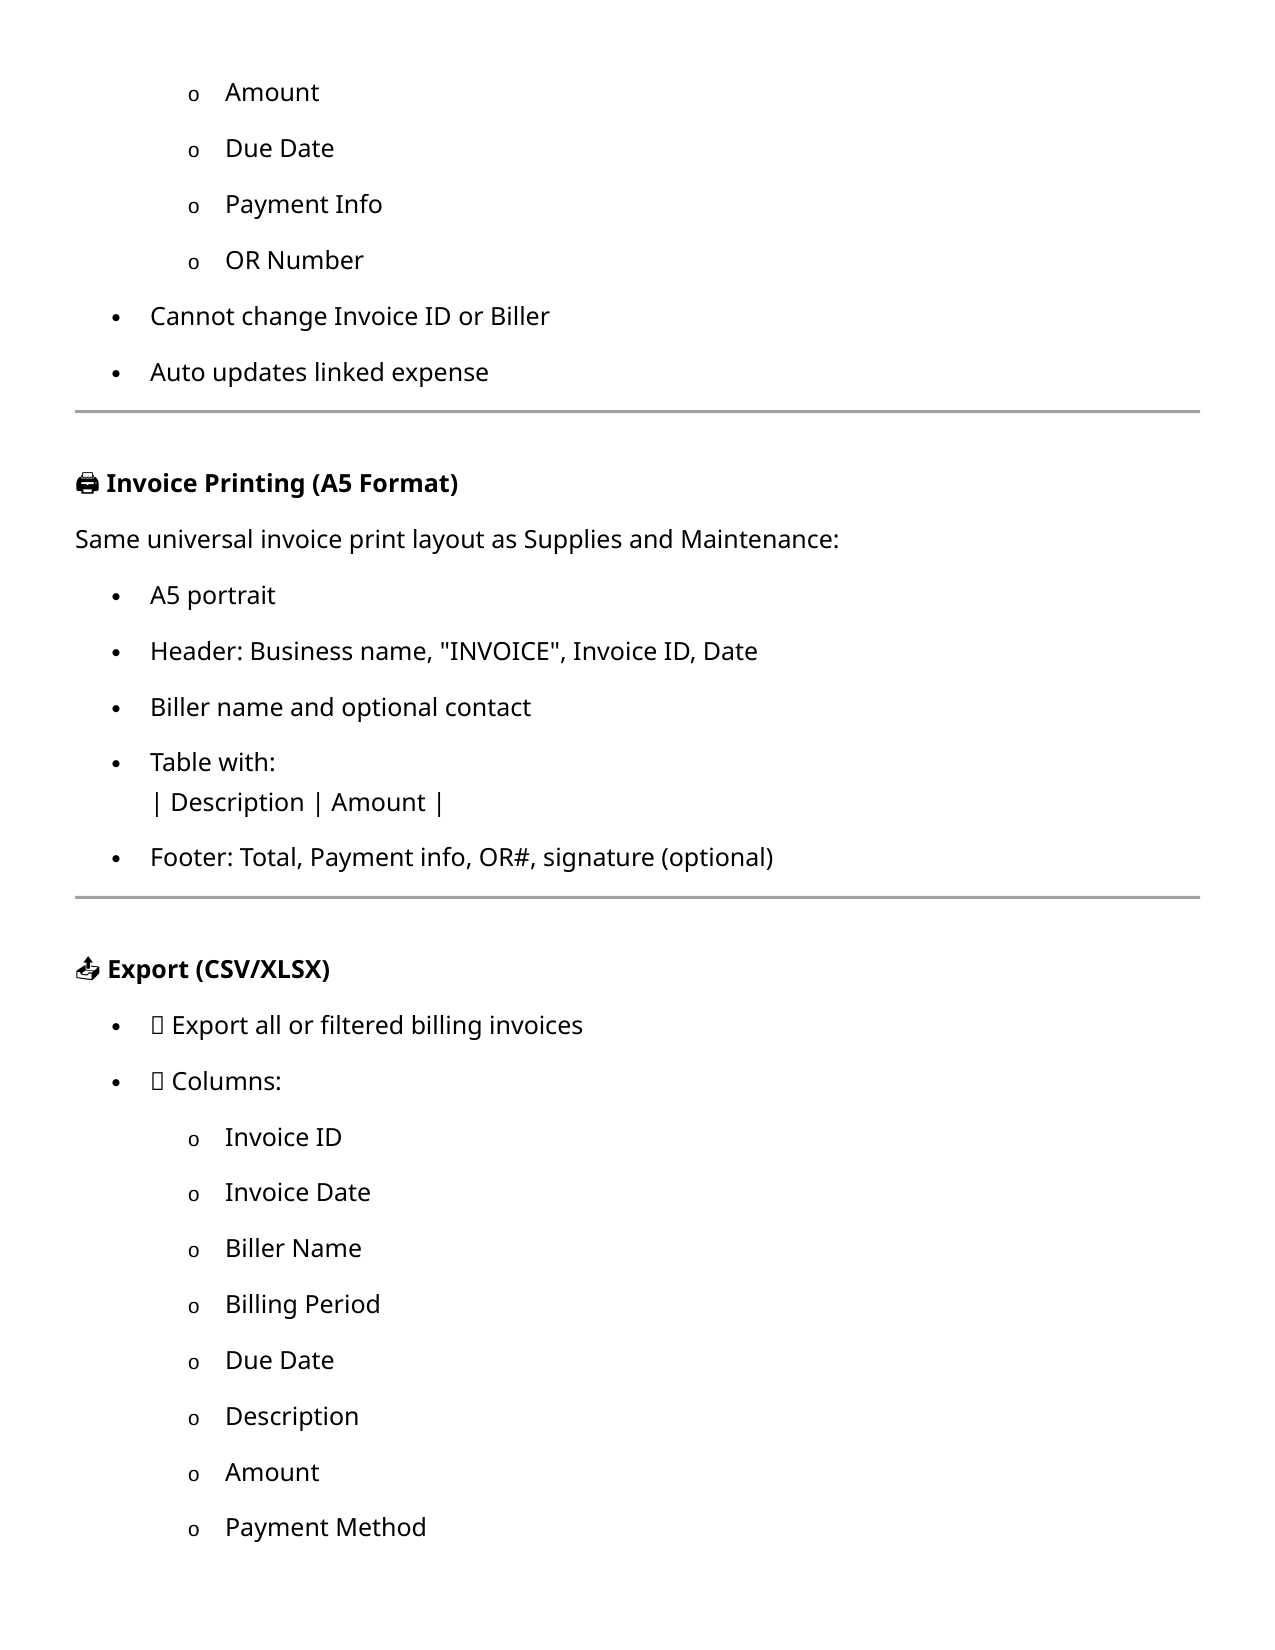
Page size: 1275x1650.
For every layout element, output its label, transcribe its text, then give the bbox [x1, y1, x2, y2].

list Invoice ID [187, 1119, 1200, 1153]
list A5 portrait [112, 577, 1200, 612]
list Amount [187, 75, 1200, 109]
list Description [187, 1398, 1200, 1432]
list Table with: | Description | Amount | [112, 745, 1200, 818]
list OR Number [187, 242, 1200, 277]
list Auto updates linked expense [112, 354, 1200, 388]
list Billing Period [187, 1287, 1200, 1321]
list ✅ Columns: [112, 1063, 1200, 1097]
list Biller name and optional contact [112, 689, 1200, 723]
list Footer: Total, Payment info, OR#, signature (optional) [112, 840, 1200, 874]
list Payment Info [187, 187, 1200, 221]
list Payment Method [187, 1510, 1200, 1544]
text Same universal invoice print layout as Supplies and Maintenance: [75, 522, 1200, 556]
list Due Date [187, 131, 1200, 165]
list Due Date [187, 1342, 1200, 1377]
text 📤 Export (CSV/XLSX) [75, 952, 1200, 986]
list Header: Business name, "INVOICE", Invoice ID, Date [112, 633, 1200, 667]
list Cannot change Invoice ID or Biller [112, 298, 1200, 332]
list Amount [187, 1454, 1200, 1488]
text 🖨️ Invoice Printing (A5 Format) [75, 466, 1200, 500]
list ✅ Export all or filtered billing invoices [112, 1007, 1200, 1042]
list Biller Name [187, 1231, 1200, 1265]
list Invoice Date [187, 1175, 1200, 1209]
